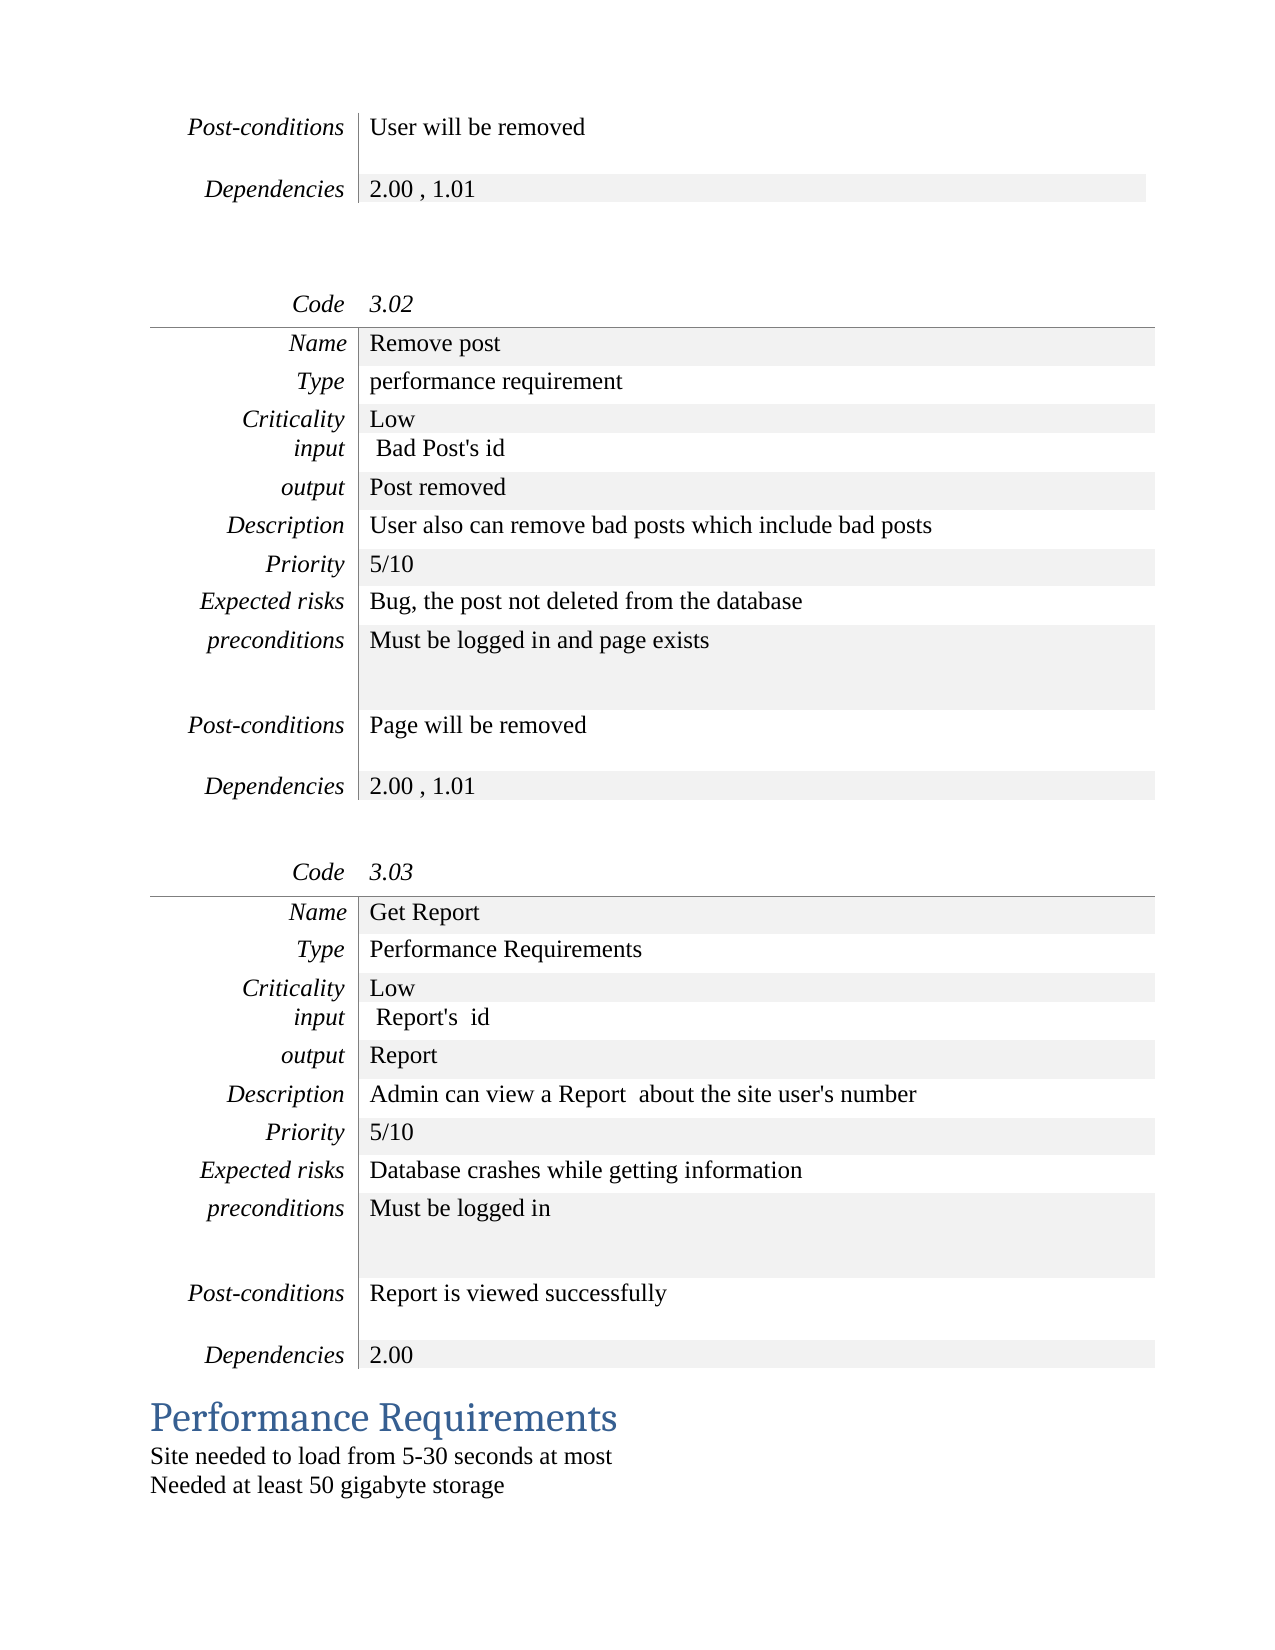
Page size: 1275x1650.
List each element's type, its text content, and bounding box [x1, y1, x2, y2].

table_cell Bad Post's id [359, 433, 1155, 472]
table_cell Report [359, 1040, 1155, 1079]
table_cell Name [150, 328, 358, 366]
table_cell Post removed [359, 472, 1155, 510]
table_cell Bug, the post not deleted from the database [359, 586, 1155, 625]
table_cell Must be logged in [359, 1193, 1155, 1278]
table_cell Must be logged in and page exists [359, 625, 1155, 710]
table_cell Name [150, 897, 358, 934]
table_cell performance requirement [359, 366, 1155, 404]
table_cell Low [359, 404, 1155, 433]
table_cell Dependencies [150, 174, 358, 202]
subtitle Performance Requirements [150, 1393, 1125, 1441]
table_cell output [150, 472, 358, 510]
table_cell Dependencies [150, 771, 358, 800]
table_header 3.03 [358, 858, 1155, 896]
table_cell Post-conditions [150, 710, 358, 771]
table_cell Expected risks [150, 1155, 358, 1193]
table_cell Database crashes while getting information [359, 1155, 1155, 1193]
table_cell Priority [150, 1118, 358, 1155]
table_cell User also can remove bad posts which include bad posts [359, 510, 1155, 549]
text Needed at least 50 gigabyte storage [150, 1470, 1125, 1499]
table_header 3.02 [358, 289, 1155, 327]
table_cell Type [150, 366, 358, 404]
table_header Code [150, 289, 358, 327]
table_cell 2.00 , 1.01 [359, 174, 1146, 202]
table_cell Criticality [150, 404, 358, 433]
table_cell Type [150, 935, 358, 973]
table_header Code [150, 858, 358, 896]
table_cell Post-conditions [150, 1279, 358, 1340]
table_cell Post-conditions [150, 113, 358, 174]
table_cell Low [359, 973, 1155, 1002]
table_cell preconditions [150, 1193, 358, 1278]
table_cell Get Report [359, 897, 1155, 934]
table_cell Remove post [359, 328, 1155, 366]
table_cell preconditions [150, 625, 358, 710]
table_cell 2.00 [359, 1340, 1155, 1368]
text Site needed to load from 5-30 seconds at most [150, 1441, 1125, 1470]
table_cell 2.00 , 1.01 [359, 771, 1155, 800]
table_cell Criticality [150, 973, 358, 1002]
table_cell Page will be removed [359, 710, 1155, 771]
table_cell 5/10 [359, 1118, 1155, 1155]
table_cell input [150, 1002, 358, 1040]
table_cell Performance Requirements [359, 935, 1155, 973]
table_cell Admin can view a Report about the site user's number [359, 1079, 1155, 1117]
table_cell input [150, 433, 358, 472]
table_cell Report's id [359, 1002, 1155, 1040]
table_cell output [150, 1040, 358, 1079]
table_cell Expected risks [150, 586, 358, 625]
table_cell Description [150, 510, 358, 549]
table_cell Dependencies [150, 1340, 358, 1368]
table_cell 5/10 [359, 549, 1155, 586]
table_cell Description [150, 1079, 358, 1117]
table_cell User will be removed [359, 113, 1146, 174]
table_cell Report is viewed successfully [359, 1279, 1155, 1340]
table_cell Priority [150, 549, 358, 586]
